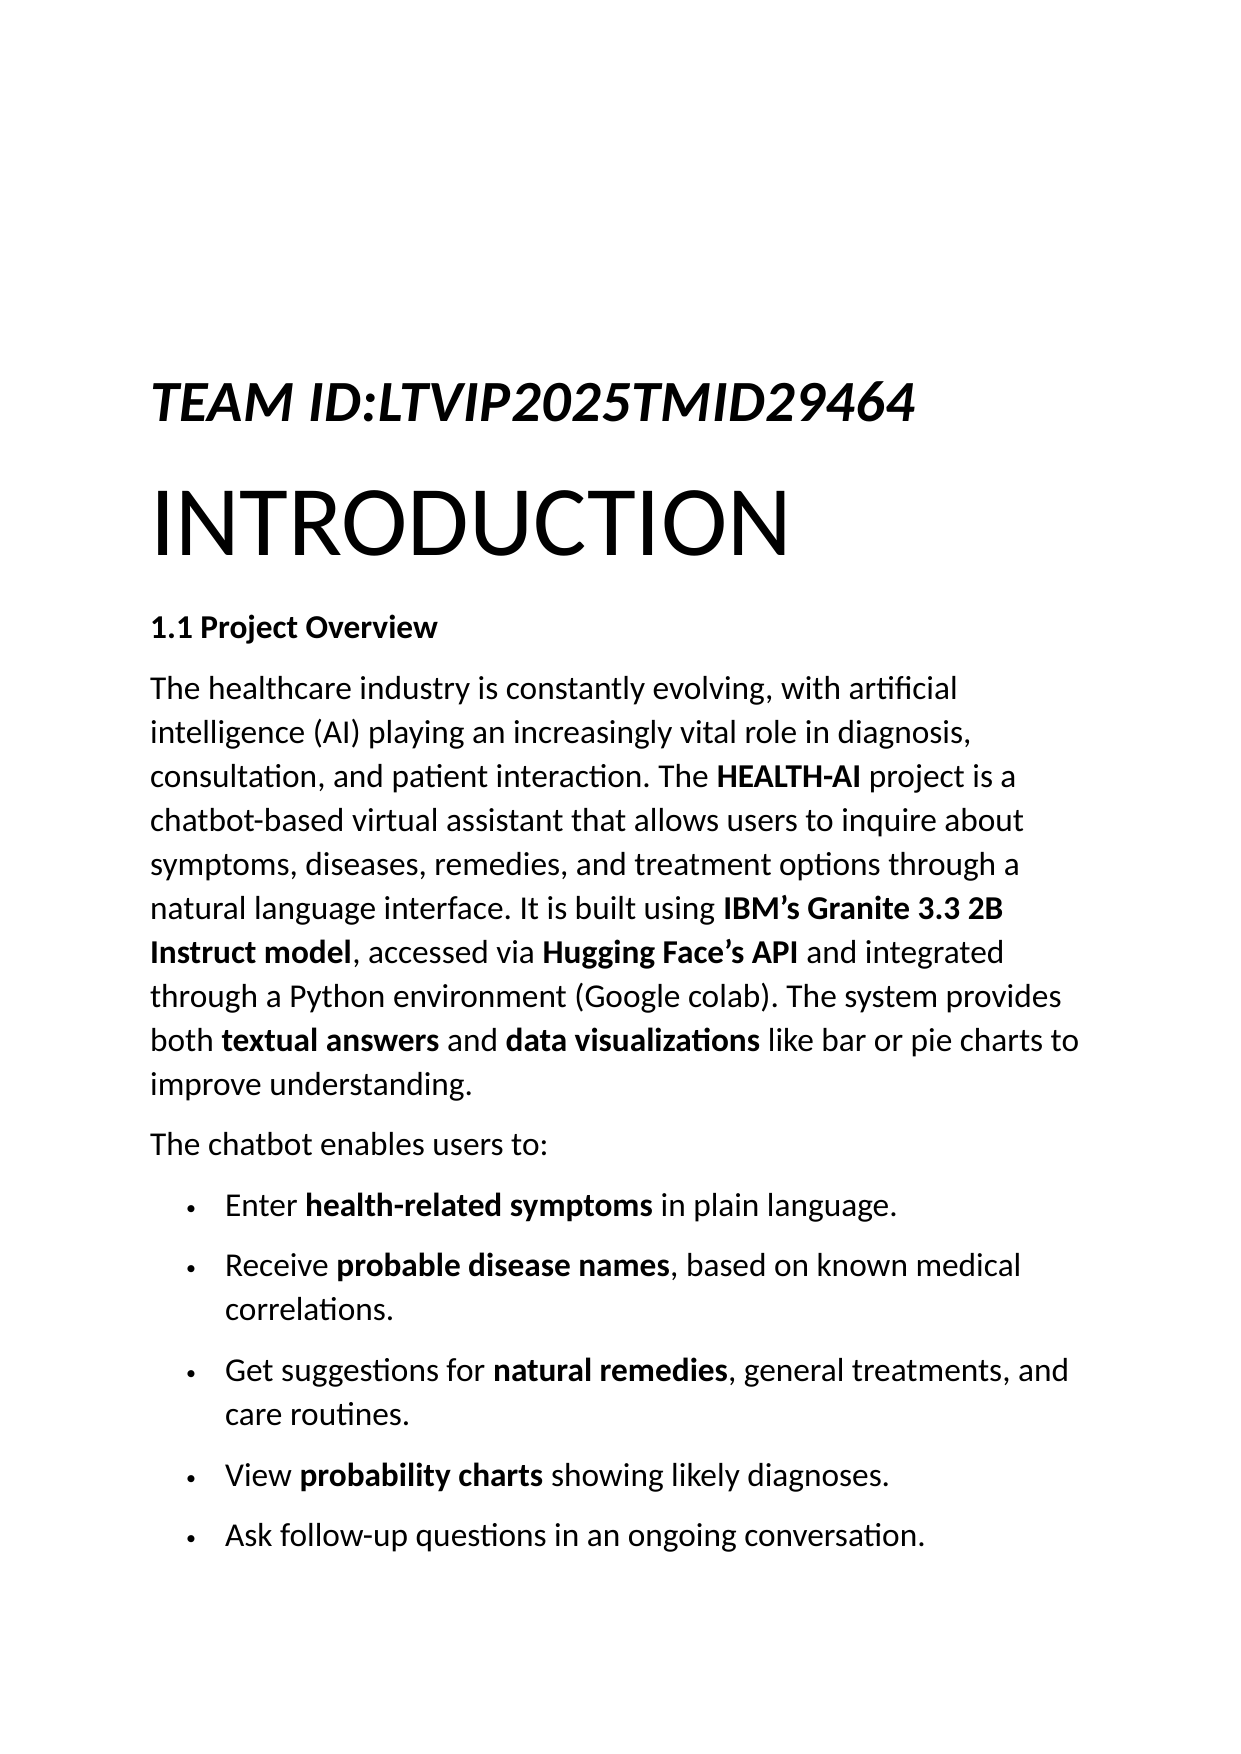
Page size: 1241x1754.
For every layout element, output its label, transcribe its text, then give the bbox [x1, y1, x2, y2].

list Ask follow-up questions in an ongoing conversation. [187, 1514, 1090, 1555]
list View probability charts showing likely diagnoses. [187, 1454, 1090, 1494]
text The healthcare industry is constantly evolving, with artificial intelligence (AI) playing an increasingly vital role in diagnosis, consultation, and patient interaction. The HEALTH-AI project is a chatbot-based virtual assistant that allows users to inquire about symptoms, diseases, remedies, and treatment options through a natural language interface. It is built using IBM’s Granite 3.3 2B Instruct model, accessed via Hugging Face’s API and integrated through a Python environment (Google colab). The system provides both textual answers and data visualizations like bar or pie charts to improve understanding. [150, 667, 1090, 1103]
text 1.1 Project Overview [150, 606, 1090, 647]
list Get suggestions for natural remedies, general treatments, and care routines. [187, 1349, 1090, 1434]
list Receive probable disease names, based on known medical correlations. [187, 1244, 1090, 1329]
text INTRODUCTION [150, 458, 1090, 580]
list Enter health-related symptoms in plain language. [187, 1184, 1090, 1224]
text The chatbot enables users to: [150, 1123, 1090, 1164]
text TEAM ID:LTVIP2025TMID29464 [150, 364, 1090, 436]
